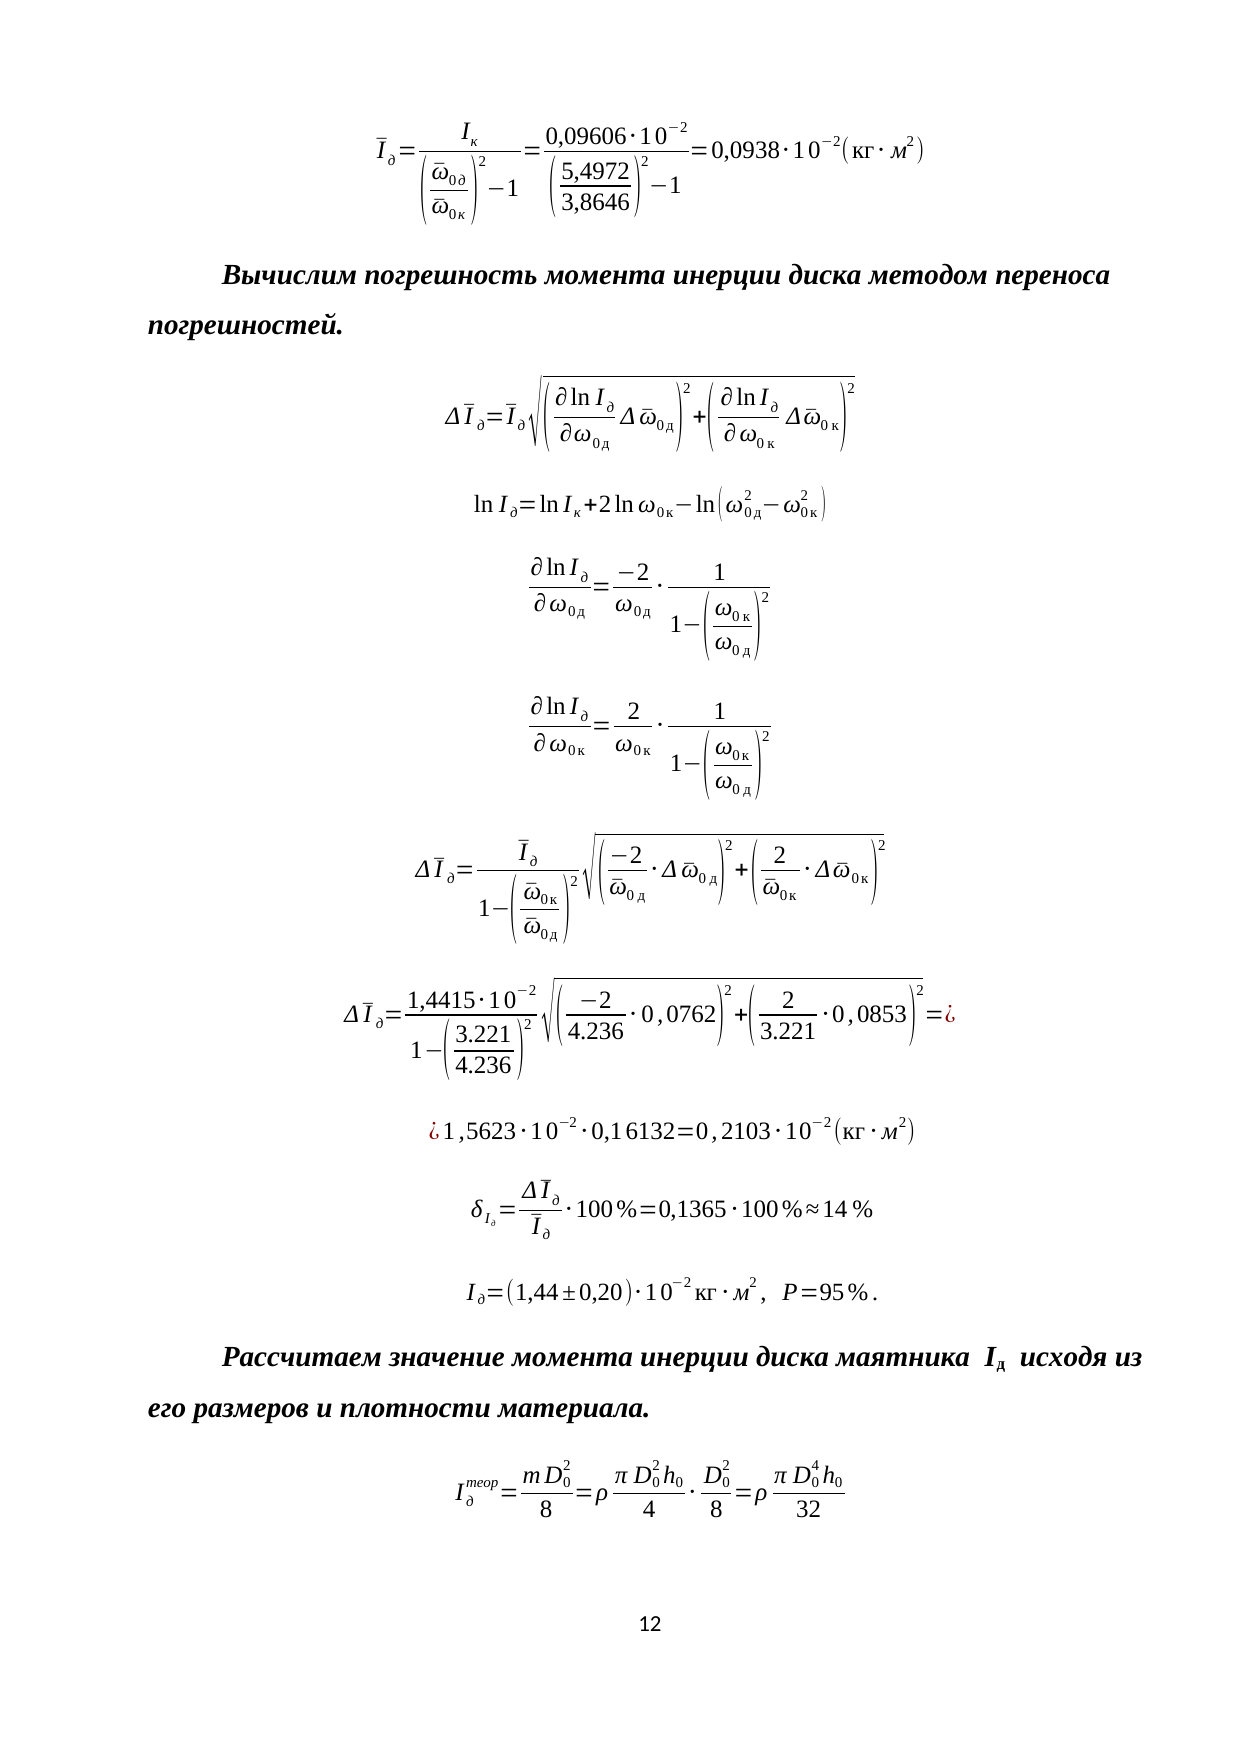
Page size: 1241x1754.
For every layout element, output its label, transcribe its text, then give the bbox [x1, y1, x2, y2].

text Рассчитаем значение момента инерции диска маятника Iд исходя из его размеров и плотности материала. [148, 1339, 1152, 1423]
text Вычислим погрешность момента инерции диска методом переноса погрешностей. [148, 257, 1152, 341]
